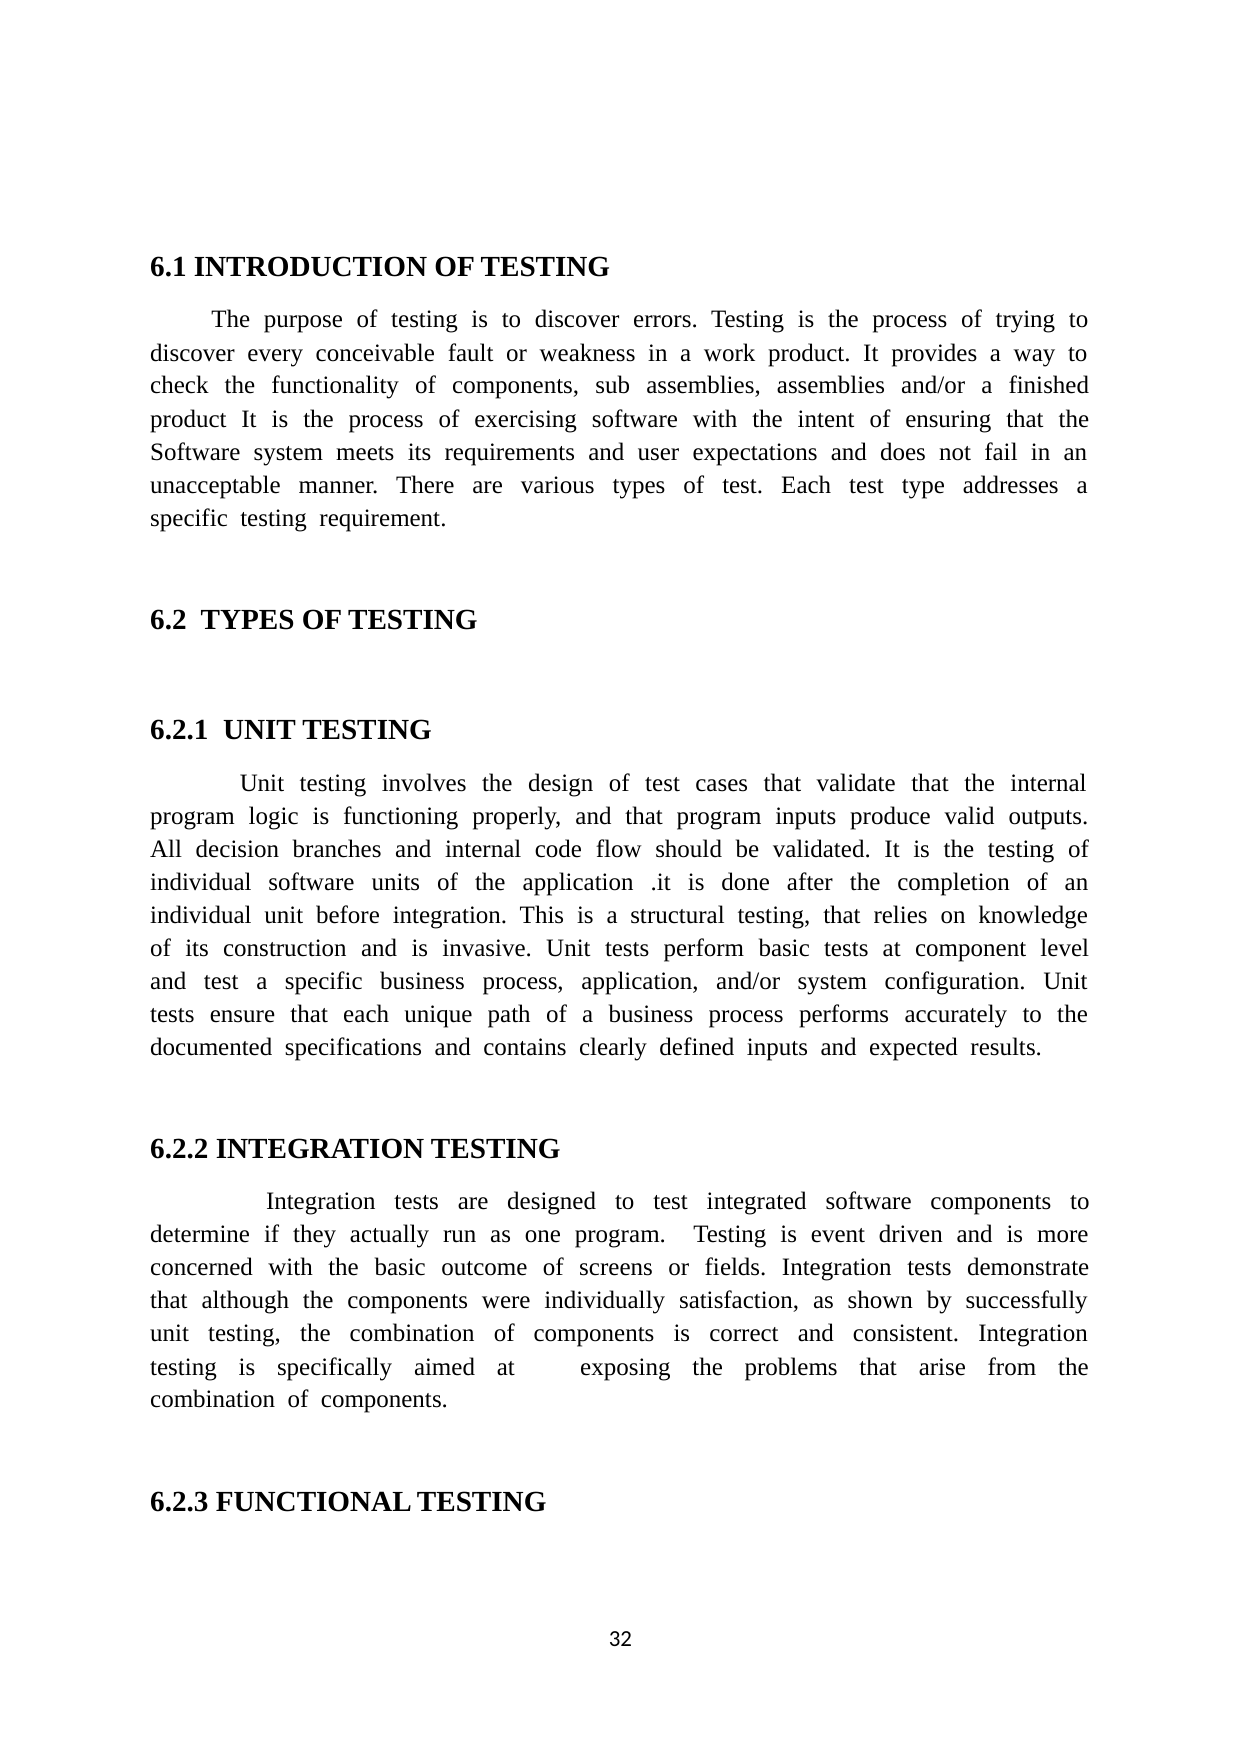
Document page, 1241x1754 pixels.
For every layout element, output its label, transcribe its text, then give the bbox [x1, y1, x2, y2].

text Unit testing involves the design of test cases that validate that the internal program logic is functioning properly, and that program inputs produce valid outputs. All decision branches and internal code flow should be validated. It is the testing of individual software units of the application .it is done after the completion of an individual unit before integration. This is a structural testing, that relies on knowledge of its construction and is invasive. Unit tests perform basic tests at component level and test a specific business process, application, and/or system configuration. Unit tests ensure that each unique path of a business process performs accurately to the documented specifications and contains clearly defined inputs and expected results. [150, 768, 1090, 1061]
text 6.2.2 INTEGRATION TESTING [150, 1131, 1090, 1165]
text 6.2.3 FUNCTIONAL TESTING [150, 1484, 1090, 1517]
text Integration tests are designed to test integrated software components to determine if they actually run as one program. Testing is event driven and is more concerned with the basic outcome of screens or fields. Integration tests demonstrate that although the components were individually satisfaction, as shown by successfully unit testing, the combination of components is correct and consistent. Integration testing is specifically aimed at exposing the problems that arise from the combination of components. [150, 1186, 1090, 1413]
text 6.2.1 UNIT TESTING [150, 712, 1090, 746]
text 6.2 TYPES OF TESTING [150, 602, 1090, 636]
text The purpose of testing is to discover errors. Testing is the process of trying to discover every conceivable fault or weakness in a work product. It provides a way to check the functionality of components, sub assemblies, assemblies and/or a finished product It is the process of exercising software with the intent of ensuring that the Software system meets its requirements and user expectations and does not fail in an unacceptable manner. There are various types of test. Each test type addresses a specific testing requirement. [150, 304, 1090, 531]
text 6.1 INTRODUCTION OF TESTING [150, 249, 1090, 283]
